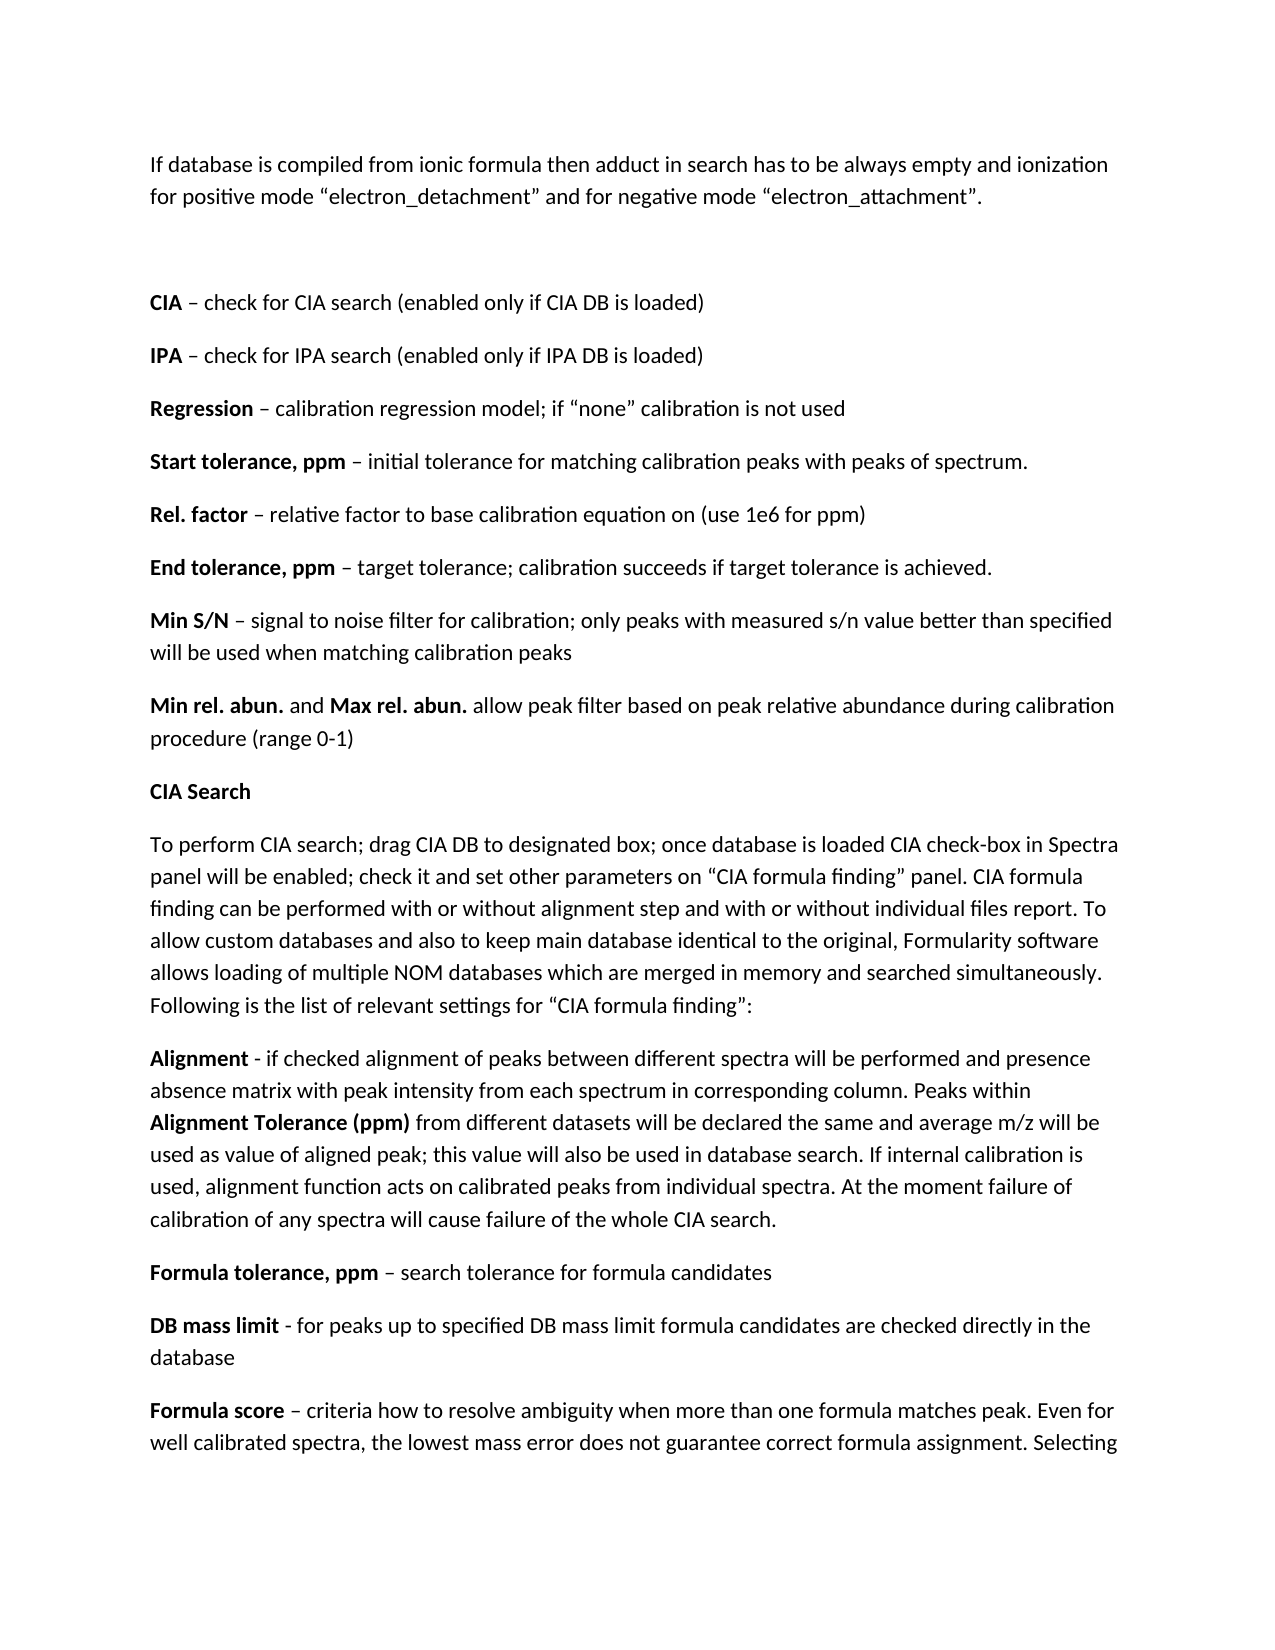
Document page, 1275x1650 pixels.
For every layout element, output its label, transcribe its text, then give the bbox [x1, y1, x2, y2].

text Alignment - if checked alignment of peaks between different spectra will be performed and presence absence matrix with peak intensity from each spectrum in corresponding column. Peaks within Alignment Tolerance (ppm) from different datasets will be declared the same and average m/z will be used as value of aligned peak; this value will also be used in database search. If internal calibration is used, alignment function acts on calibrated peaks from individual spectra. At the moment failure of calibration of any spectra will cause failure of the whole CIA search. [150, 1044, 1125, 1233]
text CIA Search [150, 777, 1125, 805]
text Start tolerance, ppm – initial tolerance for matching calibration peaks with peaks of spectrum. [150, 447, 1125, 475]
text To perform CIA search; drag CIA DB to designated box; once database is loaded CIA check-box in Spectra panel will be enabled; check it and set other parameters on “CIA formula finding” panel. CIA formula finding can be performed with or without alignment step and with or without individual files report. To allow custom databases and also to keep main database identical to the original, Formularity software allows loading of multiple NOM databases which are merged in memory and searched simultaneously. Following is the list of relevant settings for “CIA formula finding”: [150, 830, 1125, 1019]
text IPA – check for IPA search (enabled only if IPA DB is loaded) [150, 341, 1125, 369]
text Formula tolerance, ppm – search tolerance for formula candidates [150, 1258, 1125, 1286]
text DB mass limit - for peaks up to specified DB mass limit formula candidates are checked directly in the database [150, 1311, 1125, 1371]
text If database is compiled from ionic formula then adduct in search has to be always empty and ionization for positive mode “electron_detachment” and for negative mode “electron_attachment”. [150, 150, 1125, 210]
text CIA – check for CIA search (enabled only if CIA DB is loaded) [150, 288, 1125, 316]
text Regression – calibration regression model; if “none” calibration is not used [150, 394, 1125, 422]
text Rel. factor – relative factor to base calibration equation on (use 1e6 for ppm) [150, 500, 1125, 528]
text End tolerance, ppm – target tolerance; calibration succeeds if target tolerance is achieved. [150, 553, 1125, 581]
text Min S/N – signal to noise filter for calibration; only peaks with measured s/n value better than specified will be used when matching calibration peaks [150, 606, 1125, 667]
text Min rel. abun. and Max rel. abun. allow peak filter based on peak relative abundance during calibration procedure (range 0-1) [150, 692, 1125, 752]
